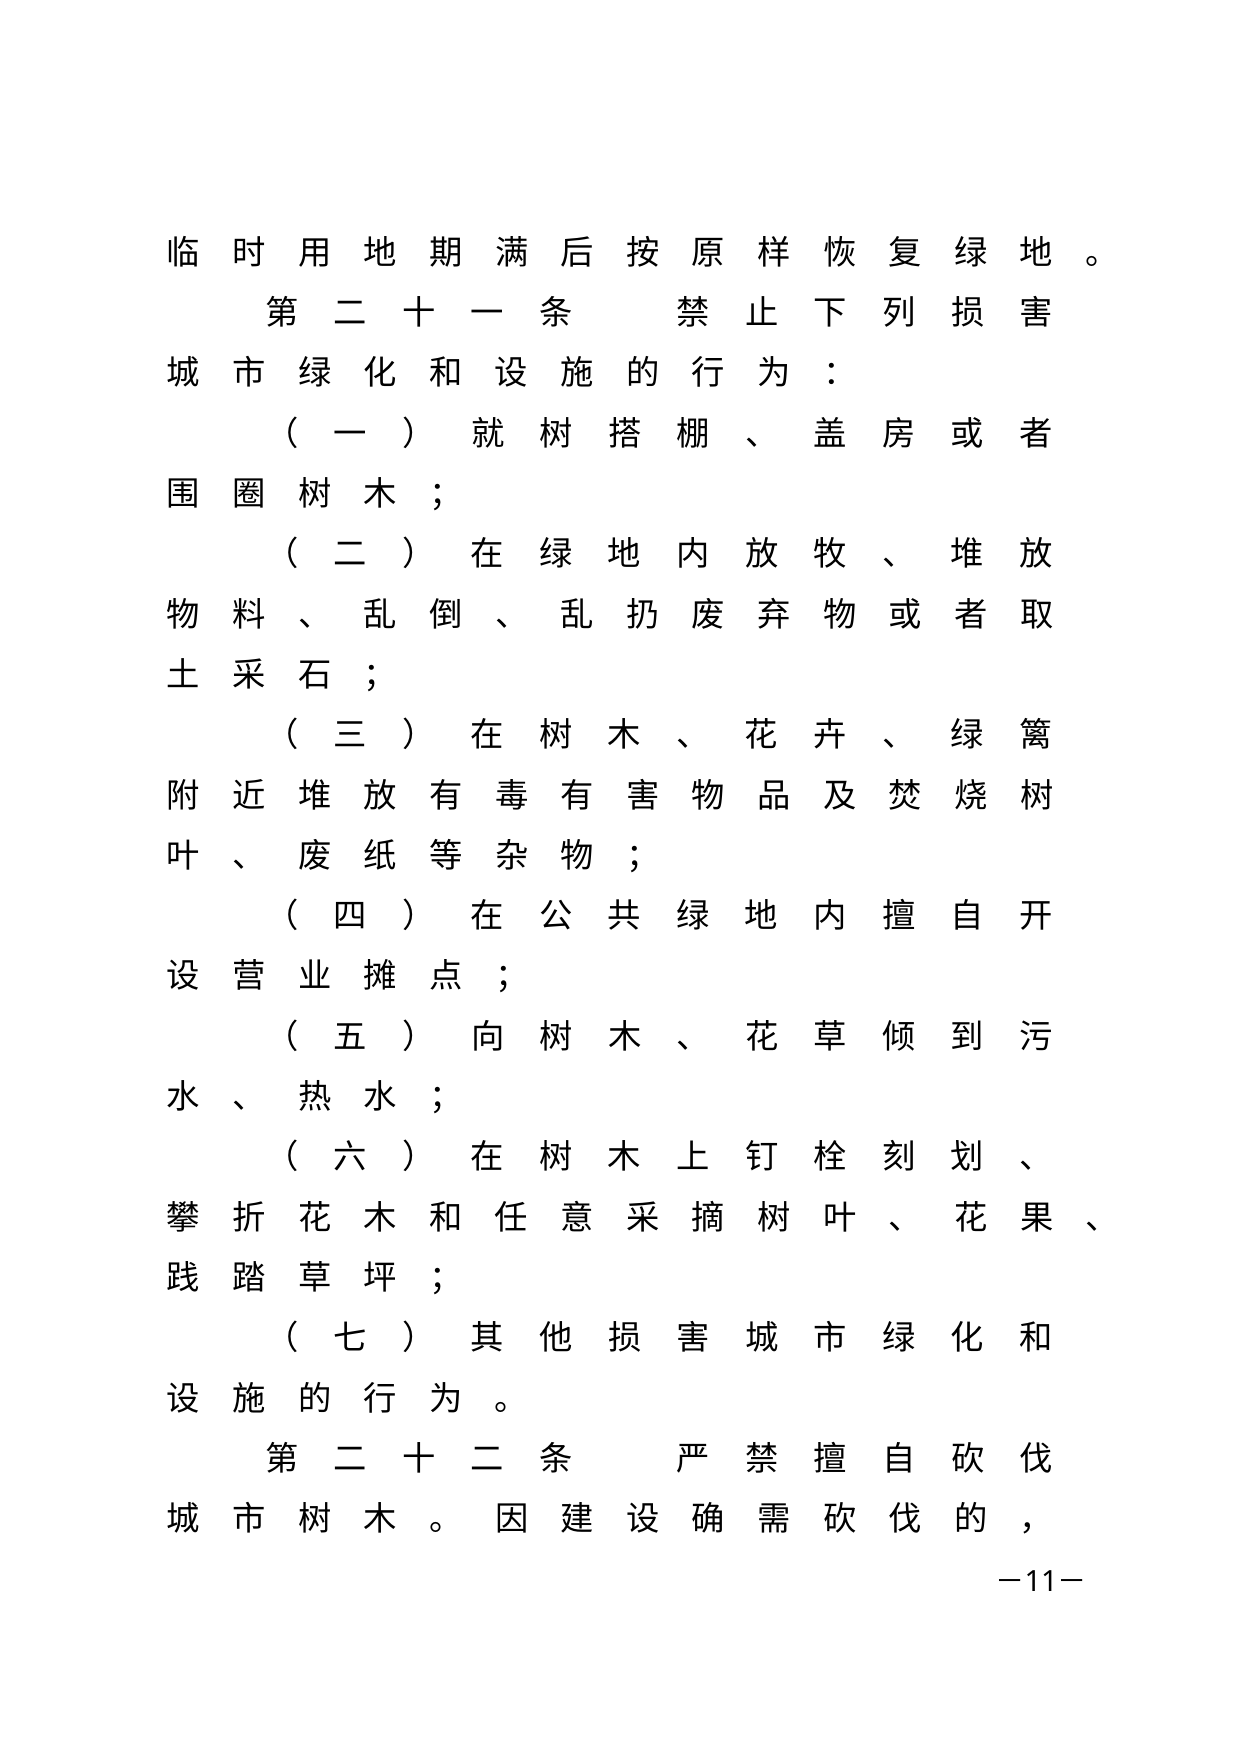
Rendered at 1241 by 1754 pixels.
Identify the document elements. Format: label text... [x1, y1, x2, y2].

text 第二十条 因建设或者其他特殊需要临时占用城市绿地的，必须经城市绿化行政主管部门同意，按照有关规定办理临时用地手续。占用单位或者个人应当在临时用地期满后按原样恢复绿地。 [167, 219, 1085, 280]
text （五）向树木、花草倾到污水、热水； [167, 1003, 1085, 1124]
text （六）在树木上钉栓刻划、攀折花木和任意采摘树叶、花果、践踏草坪； [167, 1124, 1085, 1305]
text （二）在绿地内放牧、堆放物料、乱倒、乱扔废弃物或者取土采石； [167, 521, 1085, 702]
text 第二十一条 禁止下列损害城市绿化和设施的行为： [167, 280, 1085, 400]
text （七）其他损害城市绿化和设施的行为。 [167, 1305, 1085, 1426]
text （三）在树木、花卉、绿篱附近堆放有毒有害物品及焚烧树叶、废纸等杂物； [167, 702, 1085, 883]
text 第二十二条 严禁擅自砍伐城市树木。因建设确需砍伐的，按下列规定办理审批手续： [167, 1426, 1085, 1546]
text （一）就树搭棚、盖房或者围圈树木； [167, 400, 1085, 521]
text （四）在公共绿地内擅自开设营业摊点； [167, 883, 1085, 1003]
